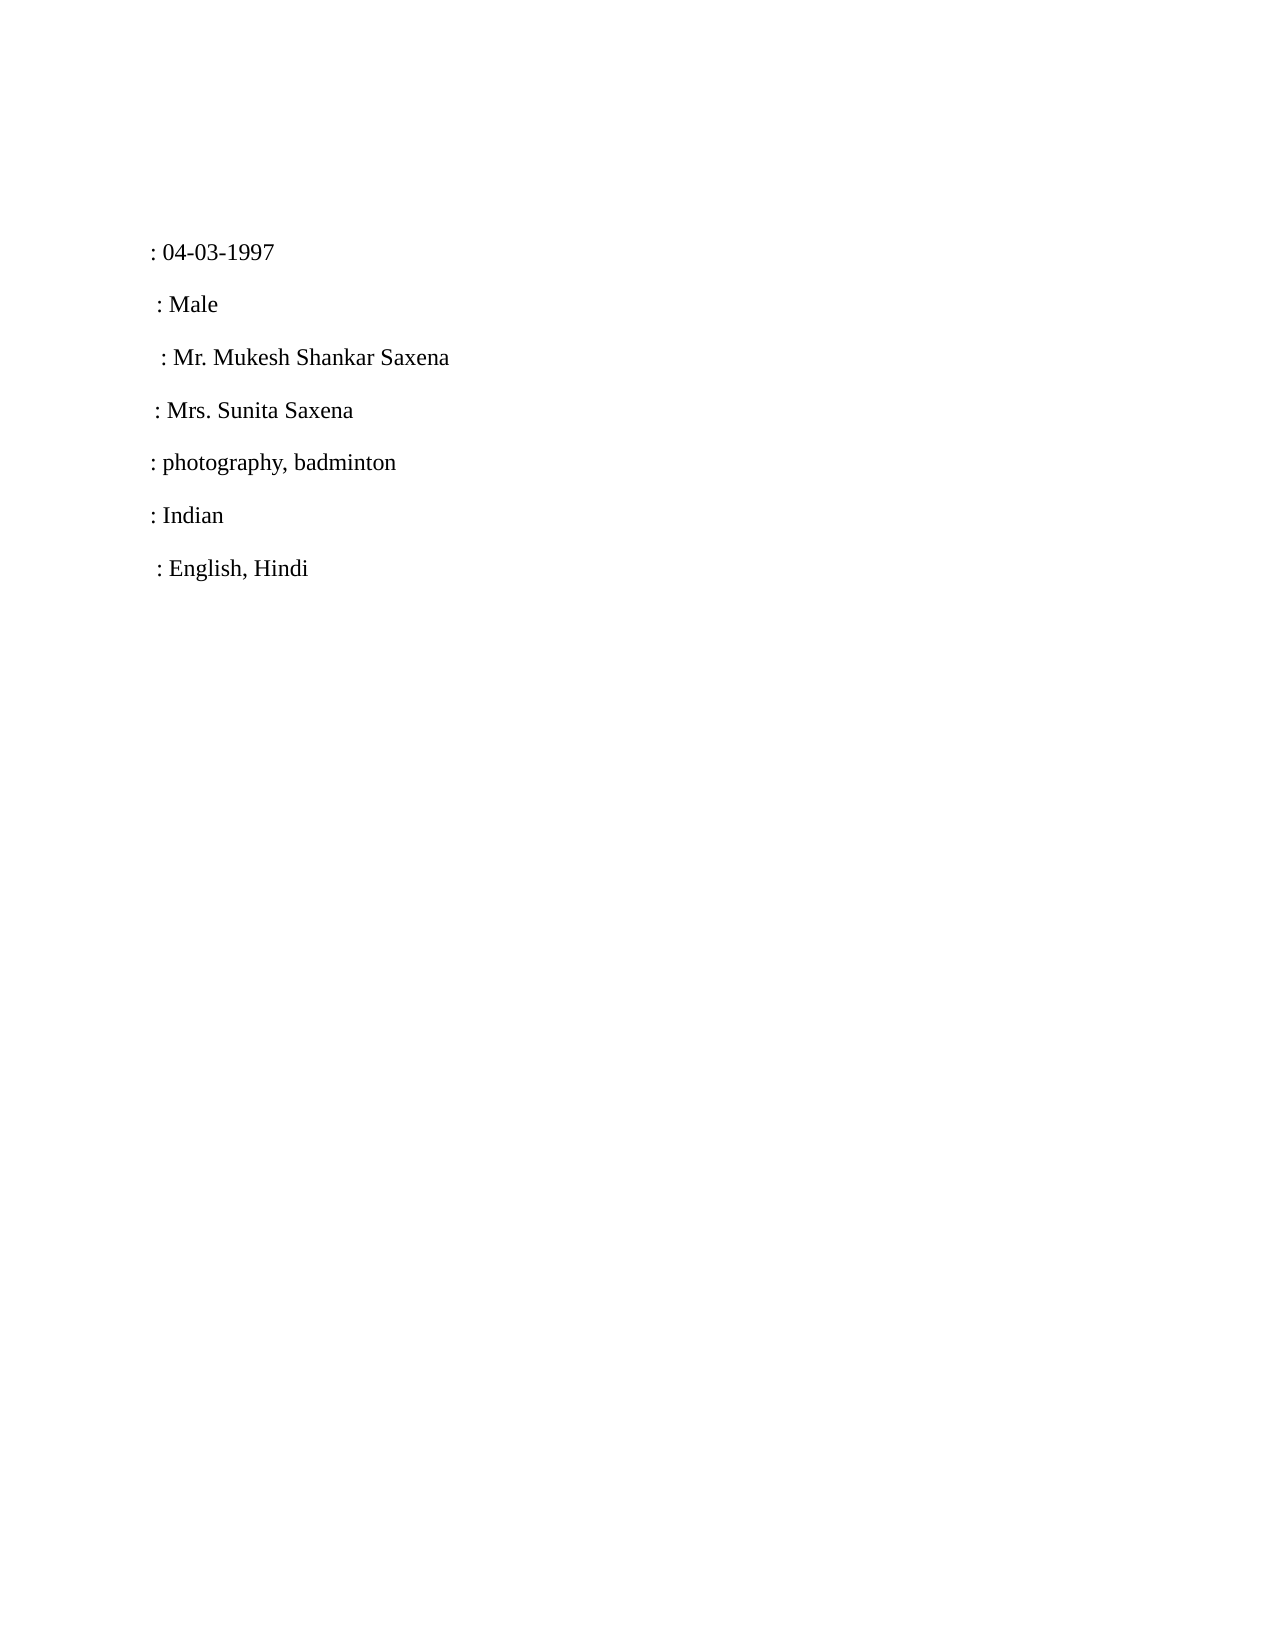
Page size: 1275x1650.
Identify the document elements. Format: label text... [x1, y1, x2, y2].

text : Mrs. Sunita Saxena [154, 398, 1125, 423]
text : 04-03-1997 [150, 240, 1125, 265]
text : Male [156, 293, 1125, 318]
text : Indian [150, 503, 1125, 528]
text : English, Hindi [156, 556, 1125, 581]
text : Mr. Mukesh Shankar Saxena [160, 345, 1125, 370]
text : photography, badminton [150, 451, 1125, 476]
